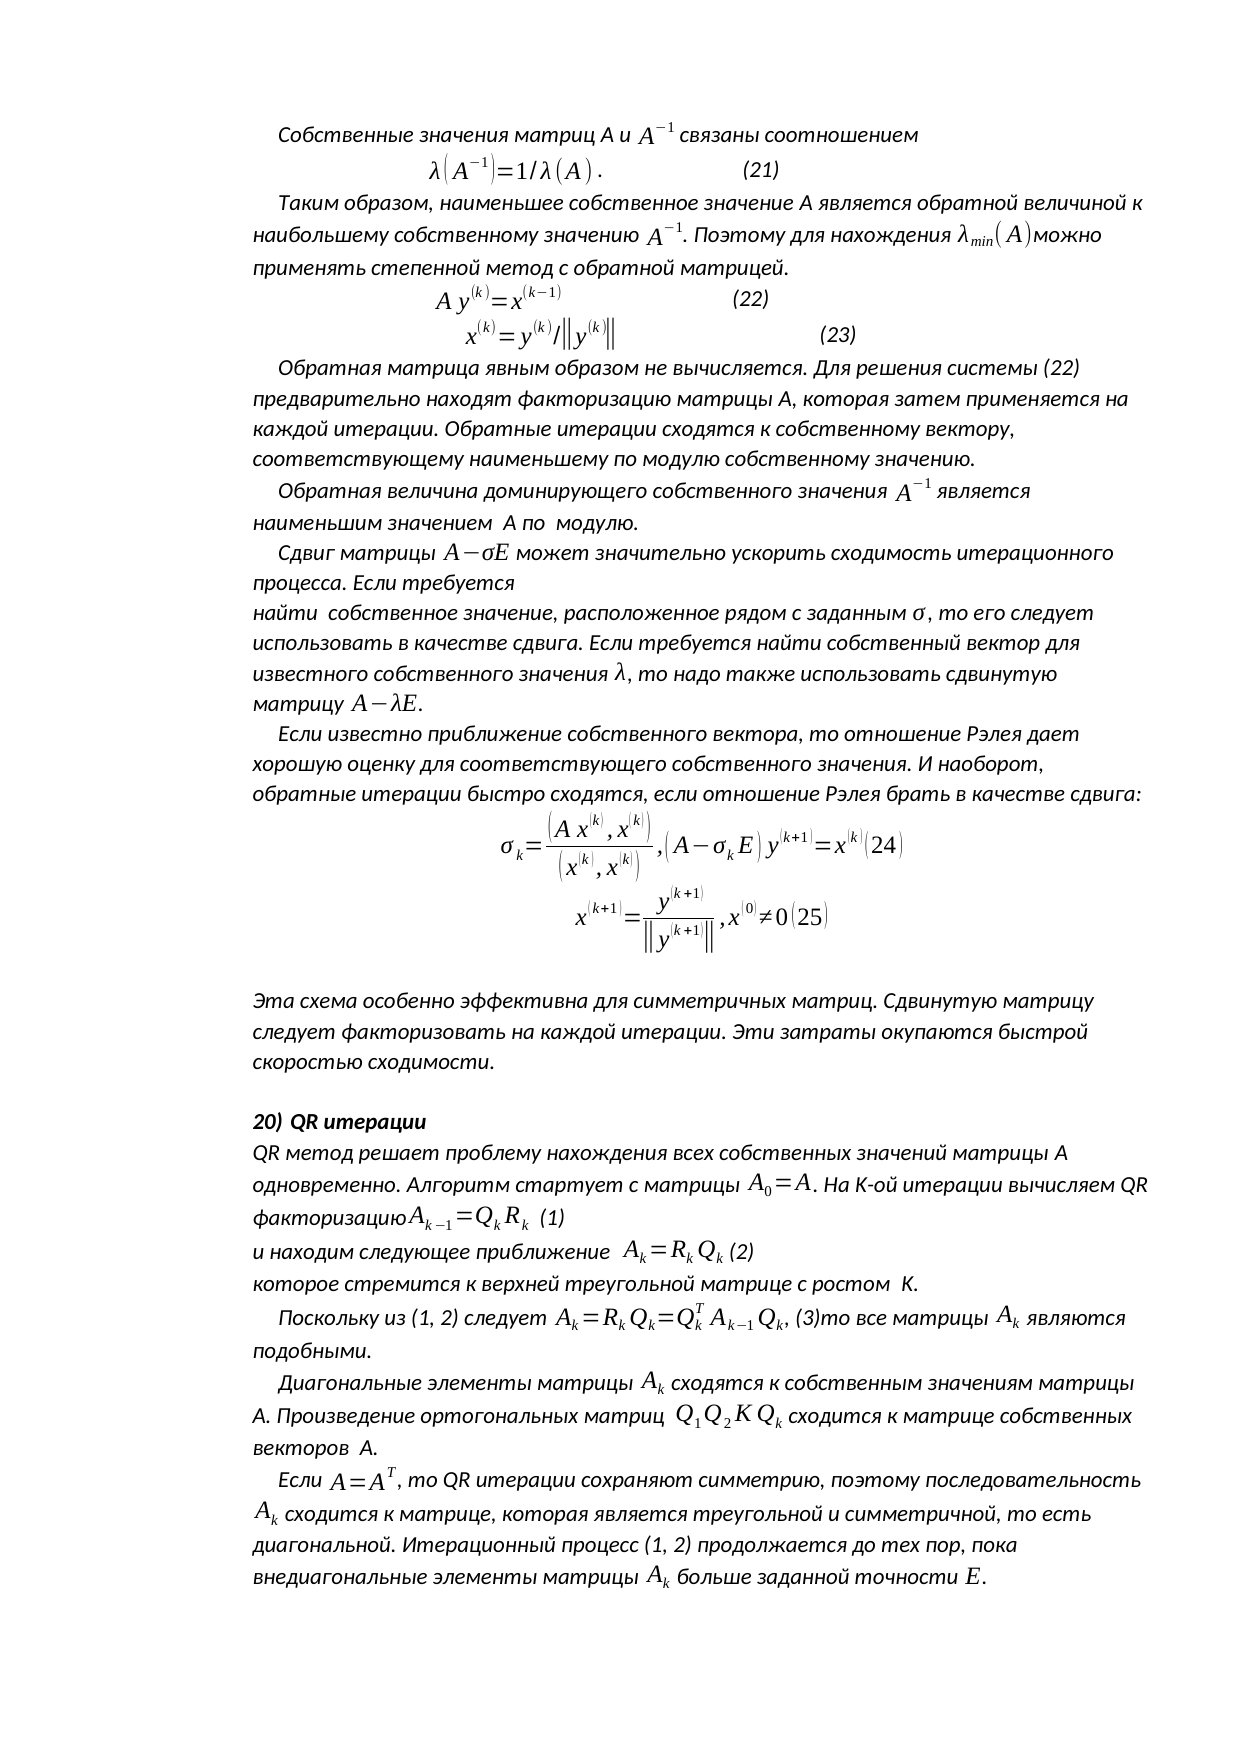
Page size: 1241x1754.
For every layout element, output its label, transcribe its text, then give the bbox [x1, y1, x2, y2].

list 20) QR итерации [252, 1107, 1152, 1136]
list Сдвиг матрицы может значительно ускорить сходимость итерационного процесса. Если требуется [252, 538, 1152, 596]
list Обратная величина доминирующего собственного значения является наименьшим значением A по модулю. [252, 474, 1152, 536]
list QR метод решает проблему нахождения всех собственных значений матрицы A одновременно. Алгоритм стартует с матрицы . На K-ой итерации вычисляем QR факторизацию (1) [252, 1138, 1152, 1233]
list (22) [252, 283, 1152, 314]
list Обратная матрица явным образом не вычисляется. Для решения системы (22) предварительно находят факторизацию матрицы A, которая затем применяется на каждой итерации. Обратные итерации сходятся к собственному вектору, соответствующему наименьшему по модулю собственному значению. [252, 353, 1152, 472]
list которое стремится к верхней треугольной матрице с ростом K. [252, 1269, 1152, 1297]
list Таким образом, наименьшее собственное значение A является обратной величиной к наибольшему собственному значению . Поэтому для нахождения можно применять степенной метод с обратной матрицей. [252, 188, 1152, 281]
list и находим следующее приближение (2) [252, 1235, 1152, 1267]
list Эта схема особенно эффективна для симметричных матриц. Сдвинутую матрицу следует факторизовать на каждой итерации. Эти затраты окупаются быстрой скоростью сходимости. [252, 987, 1152, 1075]
list . (21) [252, 151, 1152, 186]
list Собственные значения матриц A и связаны соотношением [252, 118, 1152, 149]
list (23) [252, 317, 1152, 351]
list Если , то QR итерации сохраняют симметрию, поэтому последовательность сходится к матрице, которая является треугольной и симметричной, то есть диагональной. Итерационный процесс (1, 2) продолжается до тех пор, пока внедиагональные элементы матрицы больше заданной точности . [252, 1464, 1152, 1592]
list Диагональные элементы матрицы сходятся к собственным значениям матрицы A. Произведение ортогональных матриц сходится к матрице собственных векторов A. [252, 1366, 1152, 1462]
list найти собственное значение, расположенное рядом с заданным , то его следует использовать в качестве сдвига. Если требуется найти собственный вектор для известного собственного значения , то надо также использовать сдвинутую матрицу . [252, 598, 1152, 717]
list Если известно приближение собственного вектора, то отношение Рэлея дает хорошую оценку для соответствующего собственного значения. И наоборот, обратные итерации быстро сходятся, если отношение Рэлея брать в качестве сдвига: [252, 719, 1152, 808]
list Поскольку из (1, 2) следует , (3)то все матрицы являются подобными. [252, 1299, 1152, 1364]
